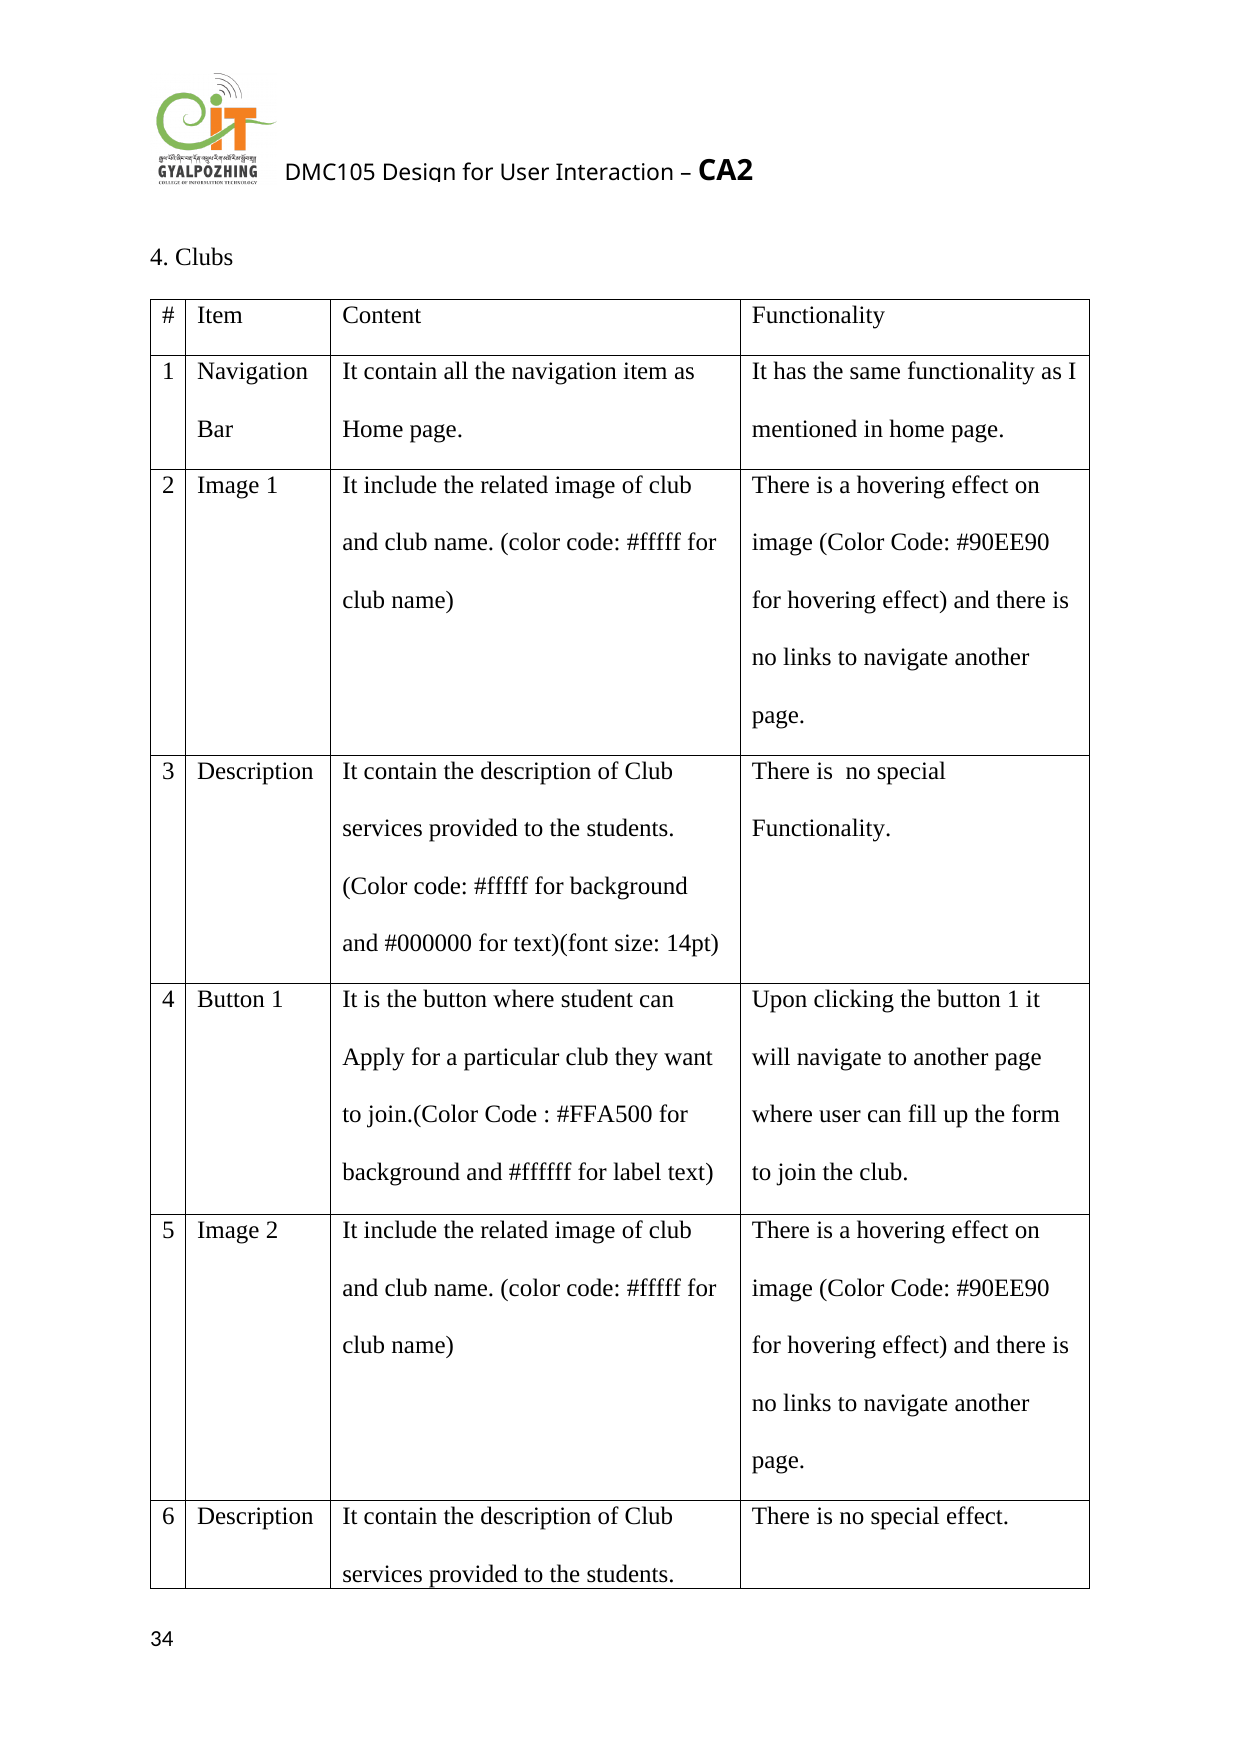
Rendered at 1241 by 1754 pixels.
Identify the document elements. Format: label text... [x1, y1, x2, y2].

table_cell Description [186, 756, 330, 983]
table_cell 6 [151, 1501, 185, 1587]
table_cell There is a hovering effect on image (Color Code: #90EE90 for hovering effect) and there is no links to navigate another page. [741, 1215, 1089, 1500]
table_cell It include the related image of club and club name. (color code: #fffff for club name) [331, 1215, 740, 1500]
table_cell There is no special Functionality. [741, 756, 1089, 983]
table_cell It is the button where student can Apply for a particular club they want to join.(Color Code : #FFA500 for background and #ffffff for label text) [331, 984, 740, 1214]
table_cell Button 1 [186, 984, 330, 1214]
table_cell It include the related image of club and club name. (color code: #fffff for club name) [331, 470, 740, 755]
table_cell 3 [151, 756, 185, 983]
table_cell Description [186, 1501, 330, 1587]
table_cell It has the same functionality as I mentioned in home page. [741, 356, 1089, 469]
table_cell It contain the description of Club services provided to the students. (Color code: #fffff for background and #000000 for text)(font size: 14pt) [331, 756, 740, 983]
table_cell 2 [151, 470, 185, 755]
table_cell Navigation Bar [186, 356, 330, 469]
table_header Item [186, 300, 330, 355]
picture [150, 73, 277, 186]
table_cell 4 [151, 984, 185, 1214]
table_cell It contain all the navigation item as Home page. [331, 356, 740, 469]
table_cell Image 2 [186, 1215, 330, 1500]
table_cell Upon clicking the button 1 it will navigate to another page where user can fill up the form to join the club. [741, 984, 1089, 1214]
table_cell 5 [151, 1215, 185, 1500]
table_header Content [331, 300, 740, 355]
table_header Functionality [741, 300, 1089, 355]
table_header # [151, 300, 185, 355]
table_cell 1 [151, 356, 185, 469]
table_cell It contain the description of Club services provided to the students. (Color code: #fffff for background and #000000 for text) (font size: 14pt) [331, 1501, 740, 1587]
list Clubs [150, 242, 1090, 270]
table_cell There is a hovering effect on image (Color Code: #90EE90 for hovering effect) and there is no links to navigate another page. [741, 470, 1089, 755]
table_cell Image 1 [186, 470, 330, 755]
table_cell There is no special effect. [741, 1501, 1089, 1587]
